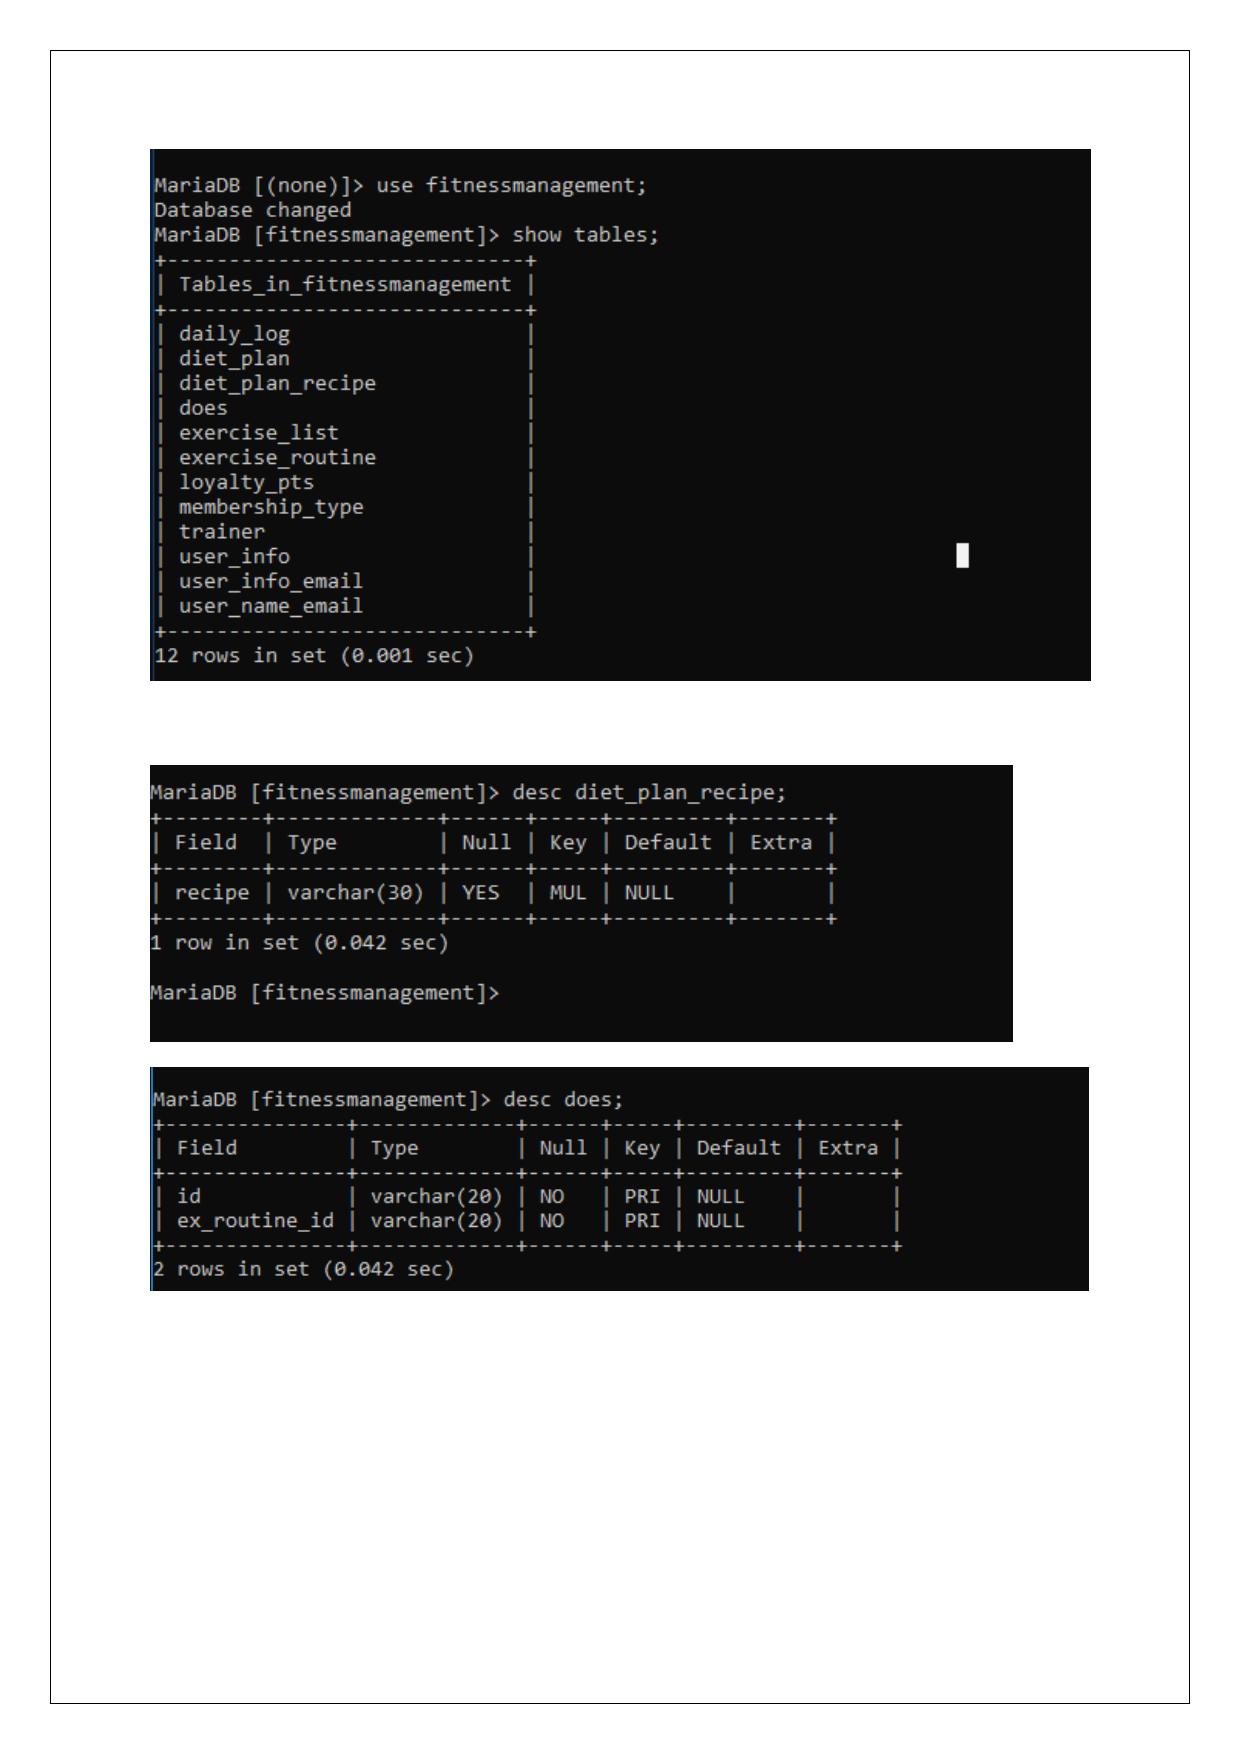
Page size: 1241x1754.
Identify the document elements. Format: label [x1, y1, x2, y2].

picture [150, 765, 1013, 1042]
picture [150, 149, 1091, 681]
picture [150, 1067, 1089, 1291]
